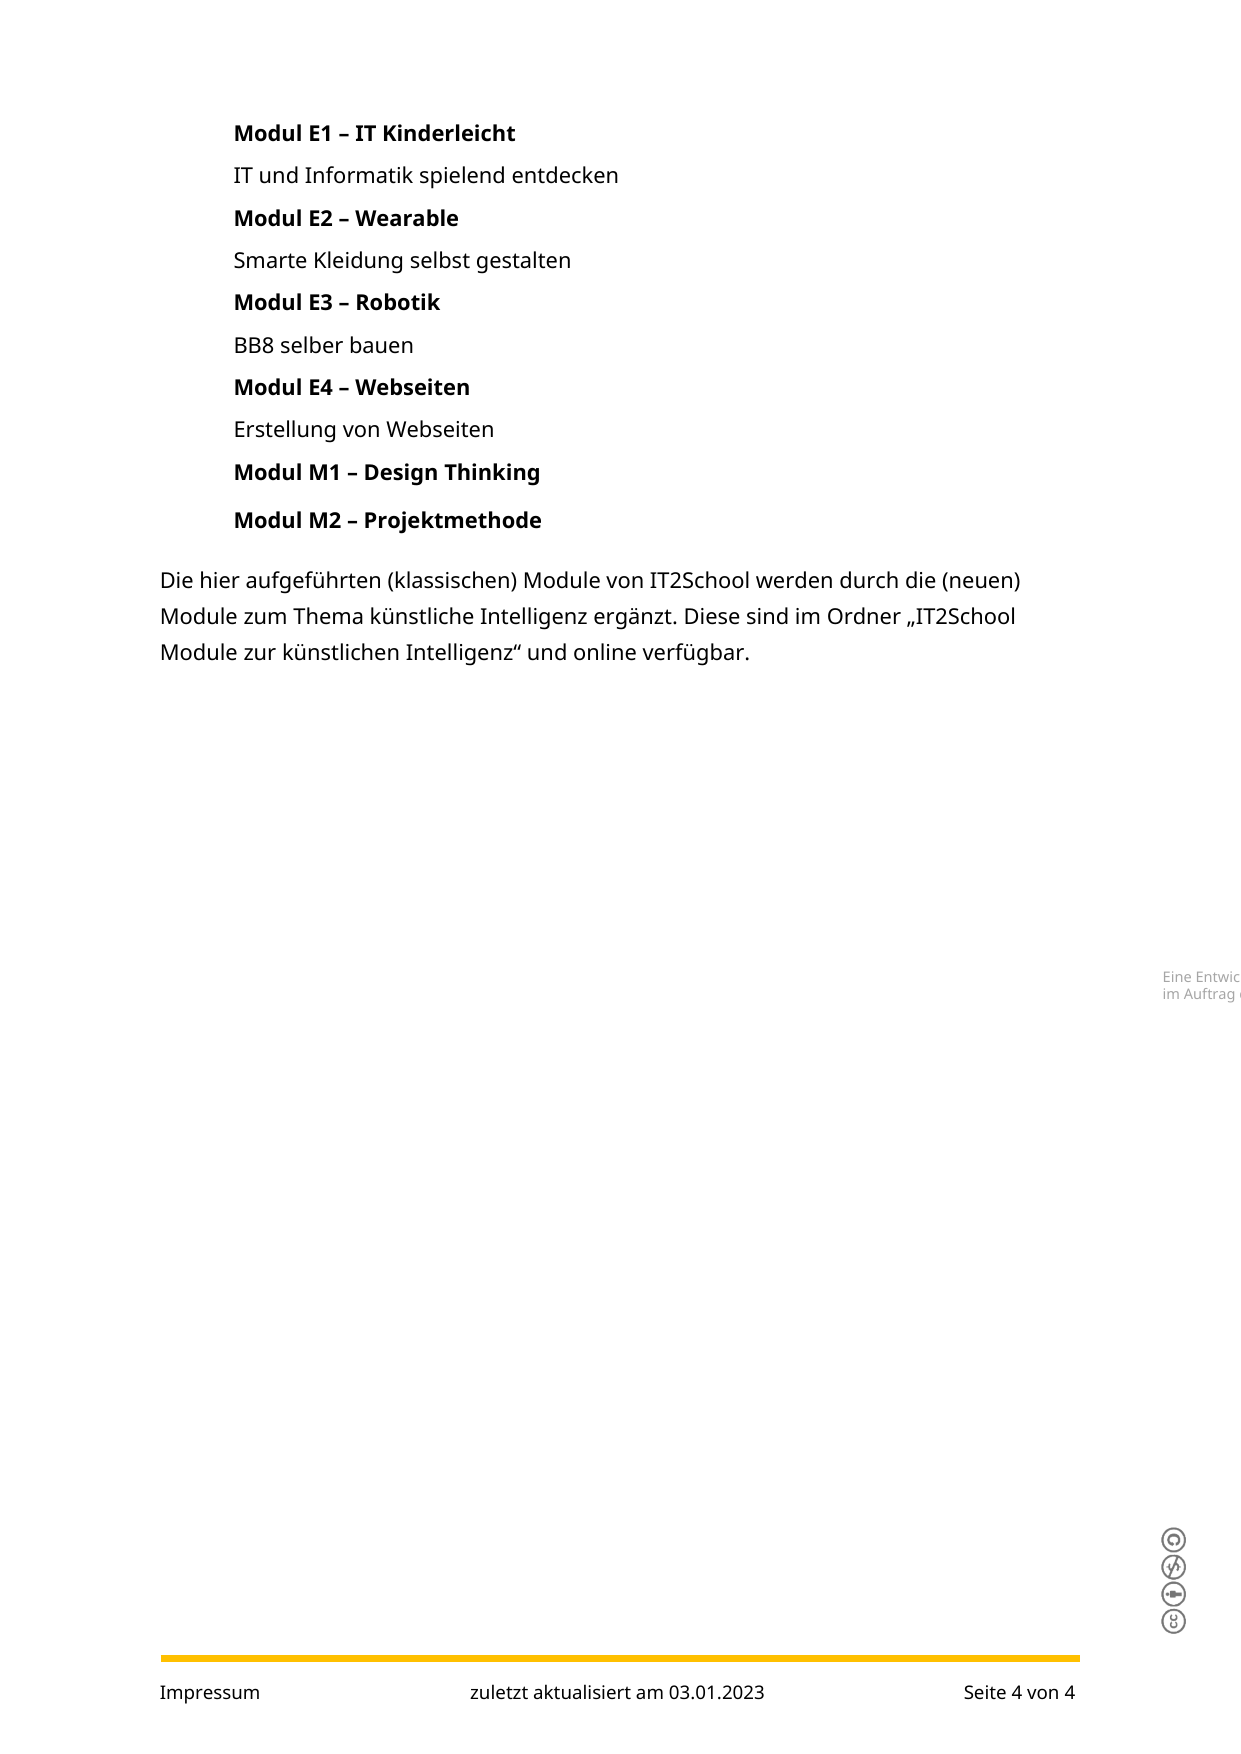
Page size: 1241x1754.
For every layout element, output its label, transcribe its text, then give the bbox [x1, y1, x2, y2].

text Modul M1 – Design Thinking [233, 456, 1081, 486]
text Modul M2 – Projektmethode [233, 505, 1081, 534]
text Die hier aufgeführten (klassischen) Module von IT2School werden durch die (neuen) Module zum Thema künstliche Intelligenz ergänzt. Diese sind im Ordner „IT2School Module zur künstlichen Intelligenz“ und online verfügbar. [159, 565, 1081, 667]
